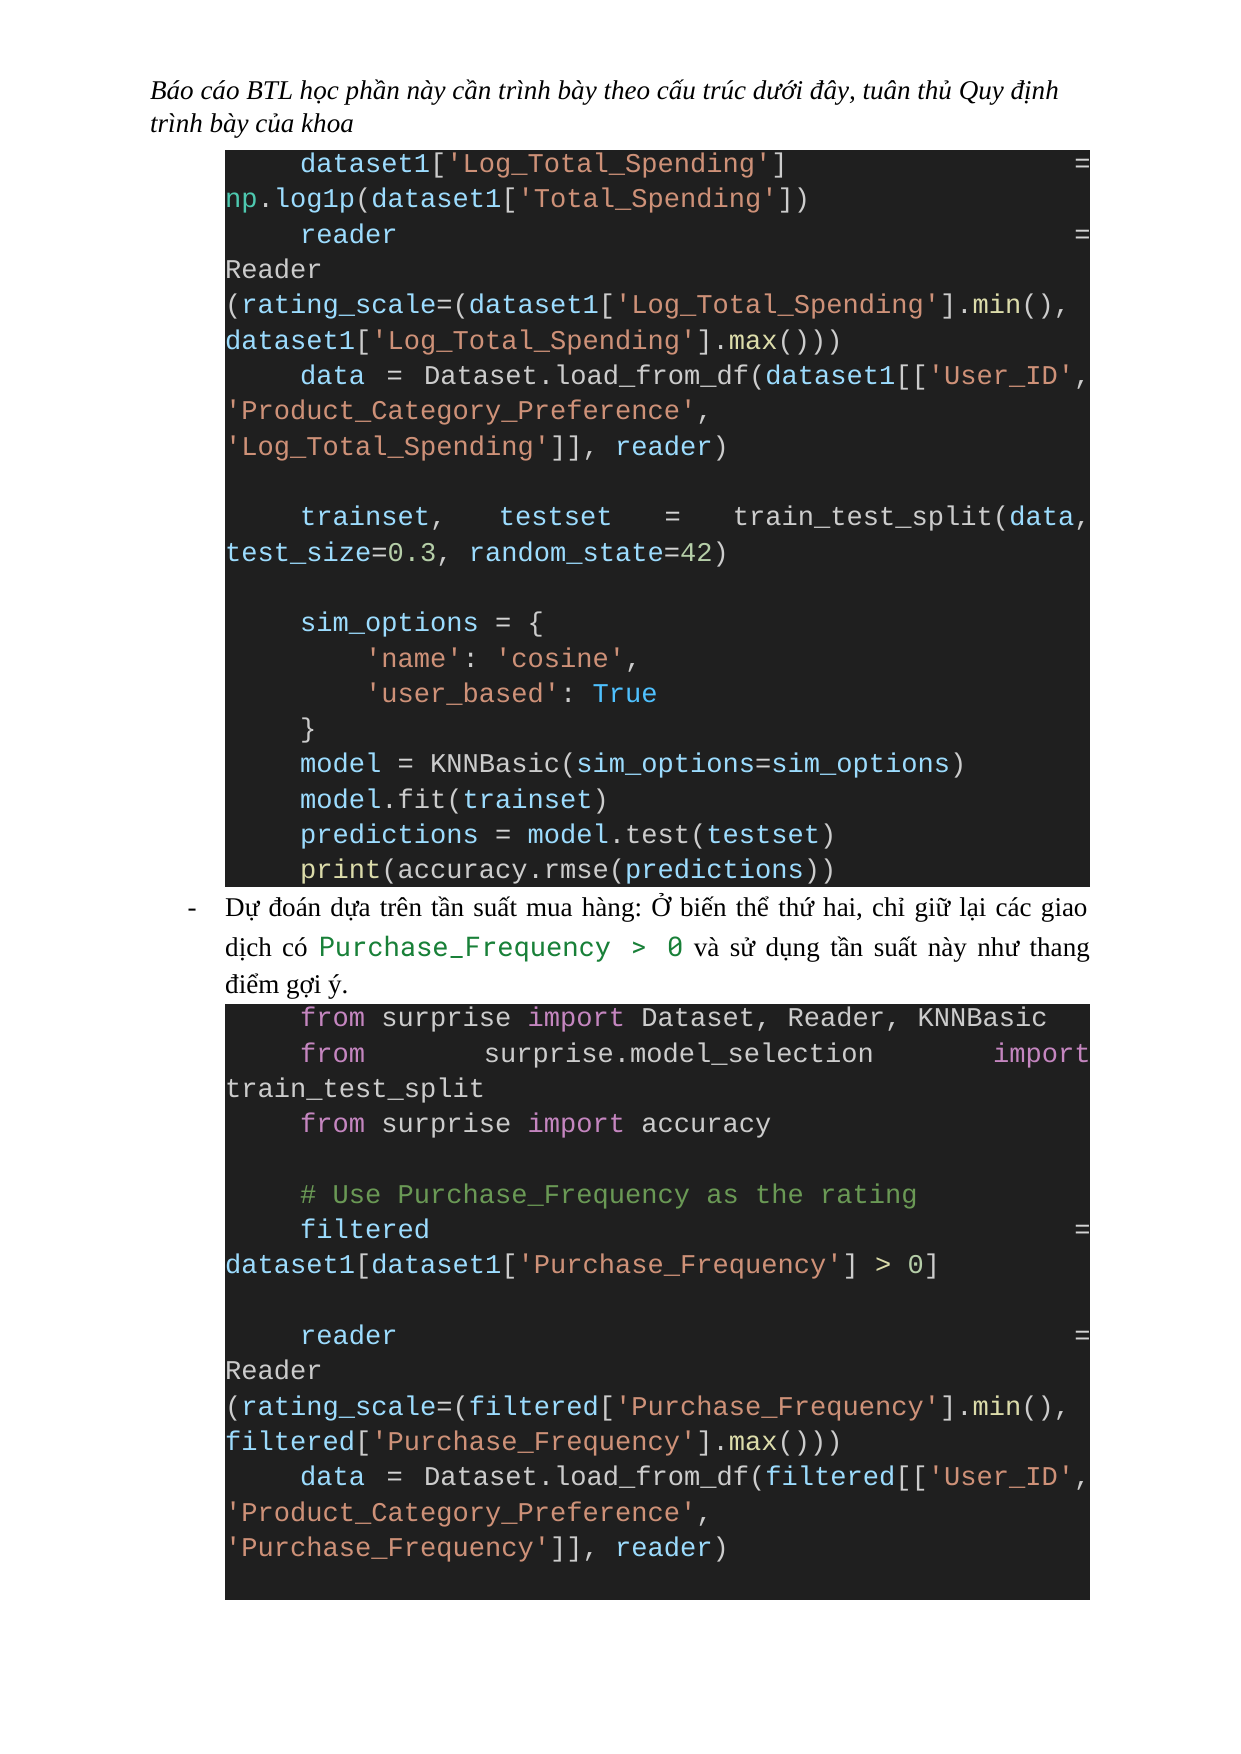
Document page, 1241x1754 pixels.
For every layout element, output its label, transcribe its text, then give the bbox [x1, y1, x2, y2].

text from surprise import Dataset, Reader, KNNBasic [225, 1004, 1090, 1035]
text 'name': 'cosine', [225, 644, 1090, 675]
text predictions = model.test(testset) [225, 821, 1090, 852]
text filtered = dataset1[dataset1['Purchase_Frequency'] > 0] [225, 1216, 1090, 1282]
text data = Dataset.load_from_df(dataset1[['User_ID', 'Product_Category_Preference', 'Log_Total_Spending']], reader) [225, 362, 1090, 463]
text data = Dataset.load_from_df(filtered[['User_ID', 'Product_Category_Preference', 'Purchase_Frequency']], reader) [225, 1463, 1090, 1564]
text # Use Purchase_Frequency as the rating [225, 1181, 1090, 1211]
text reader = Reader(rating_scale=(dataset1['Log_Total_Spending'].min(), dataset1['Log_Total_Spending'].max())) [225, 221, 1090, 357]
text trainset, testset = train_test_split(data, test_size=0.3, random_state=42) [225, 503, 1090, 569]
text dataset1['Log_Total_Spending'] = np.log1p(dataset1['Total_Spending']) [225, 150, 1090, 216]
text } [225, 715, 1090, 746]
text 'user_based': True [225, 680, 1090, 710]
text reader = Reader(rating_scale=(filtered['Purchase_Frequency'].min(), filtered['Purchase_Frequency'].max())) [225, 1322, 1090, 1458]
text from surprise import accuracy [225, 1110, 1090, 1141]
list Dự đoán dựa trên tần suất mua hàng: Ở biến thể thứ hai, chỉ giữ lại các giao dịch có Purchase_Frequency > 0 và sử dụng tần suất này như thang điểm gợi ý. [187, 892, 1090, 999]
text sim_options = { [225, 609, 1090, 640]
text model = KNNBasic(sim_options=sim_options) [225, 750, 1090, 781]
text print(accuracy.rmse(predictions)) [225, 856, 1090, 887]
text model.fit(trainset) [225, 786, 1090, 816]
text from surprise.model_selection import train_test_split [225, 1039, 1090, 1105]
